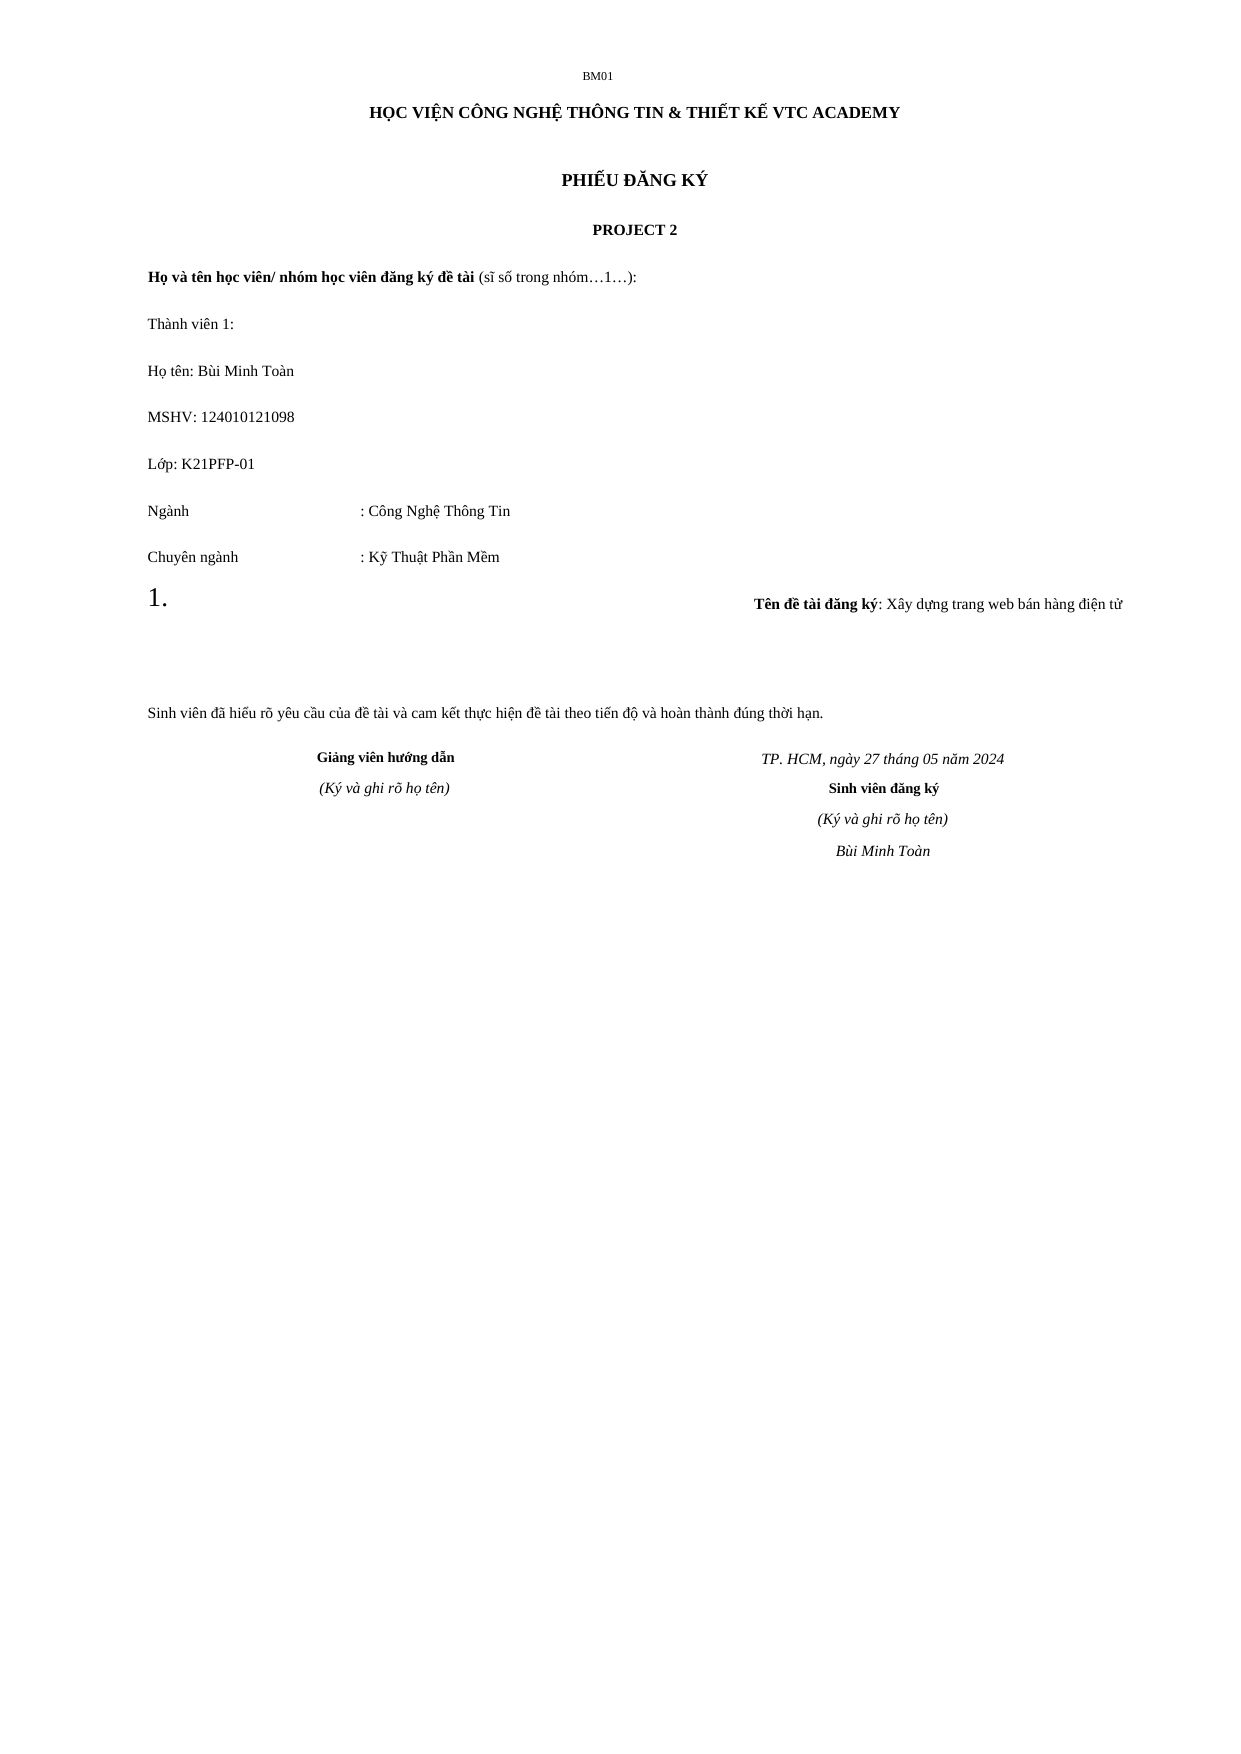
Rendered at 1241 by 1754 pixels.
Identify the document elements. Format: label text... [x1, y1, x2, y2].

table_header Giảng viên hướng dẫn (Ký và ghi rõ họ tên) [136, 737, 635, 860]
table_header TP. HCM, ngày 27 tháng 05 năm 2024 Sinh viên đăng ký (Ký và ghi rõ họ tên) Bùi Minh Toàn [635, 737, 1133, 860]
text Thành viên 1: [147, 301, 1122, 333]
text Ngành : Công Nghệ Thông Tin [147, 488, 1122, 519]
text PROJECT 2 [147, 208, 1122, 239]
text PHIẾU ĐĂNG KÝ [147, 154, 1122, 190]
text HỌC VIỆN CÔNG NGHỆ THÔNG TIN & THIẾT KẾ VTC ACADEMY [147, 89, 1122, 122]
text Sinh viên đã hiểu rõ yêu cầu của đề tài và cam kết thực hiện đề tài theo tiến độ và hoàn thành đúng thời hạn. [147, 690, 1122, 721]
list Tên đề tài đăng ký: Xây dựng trang web bán hàng điện tử [147, 581, 1122, 659]
text Họ tên: Bùi Minh Toàn [147, 348, 1122, 379]
text Chuyên ngành : Kỹ Thuật Phần Mềm [147, 535, 1122, 566]
text Lớp: K21PFP-01 [147, 441, 1122, 473]
text MSHV: 124010121098 [147, 395, 1122, 426]
text Họ và tên học viên/ nhóm học viên đăng ký đề tài (sĩ số trong nhóm…1…): [148, 255, 1122, 286]
